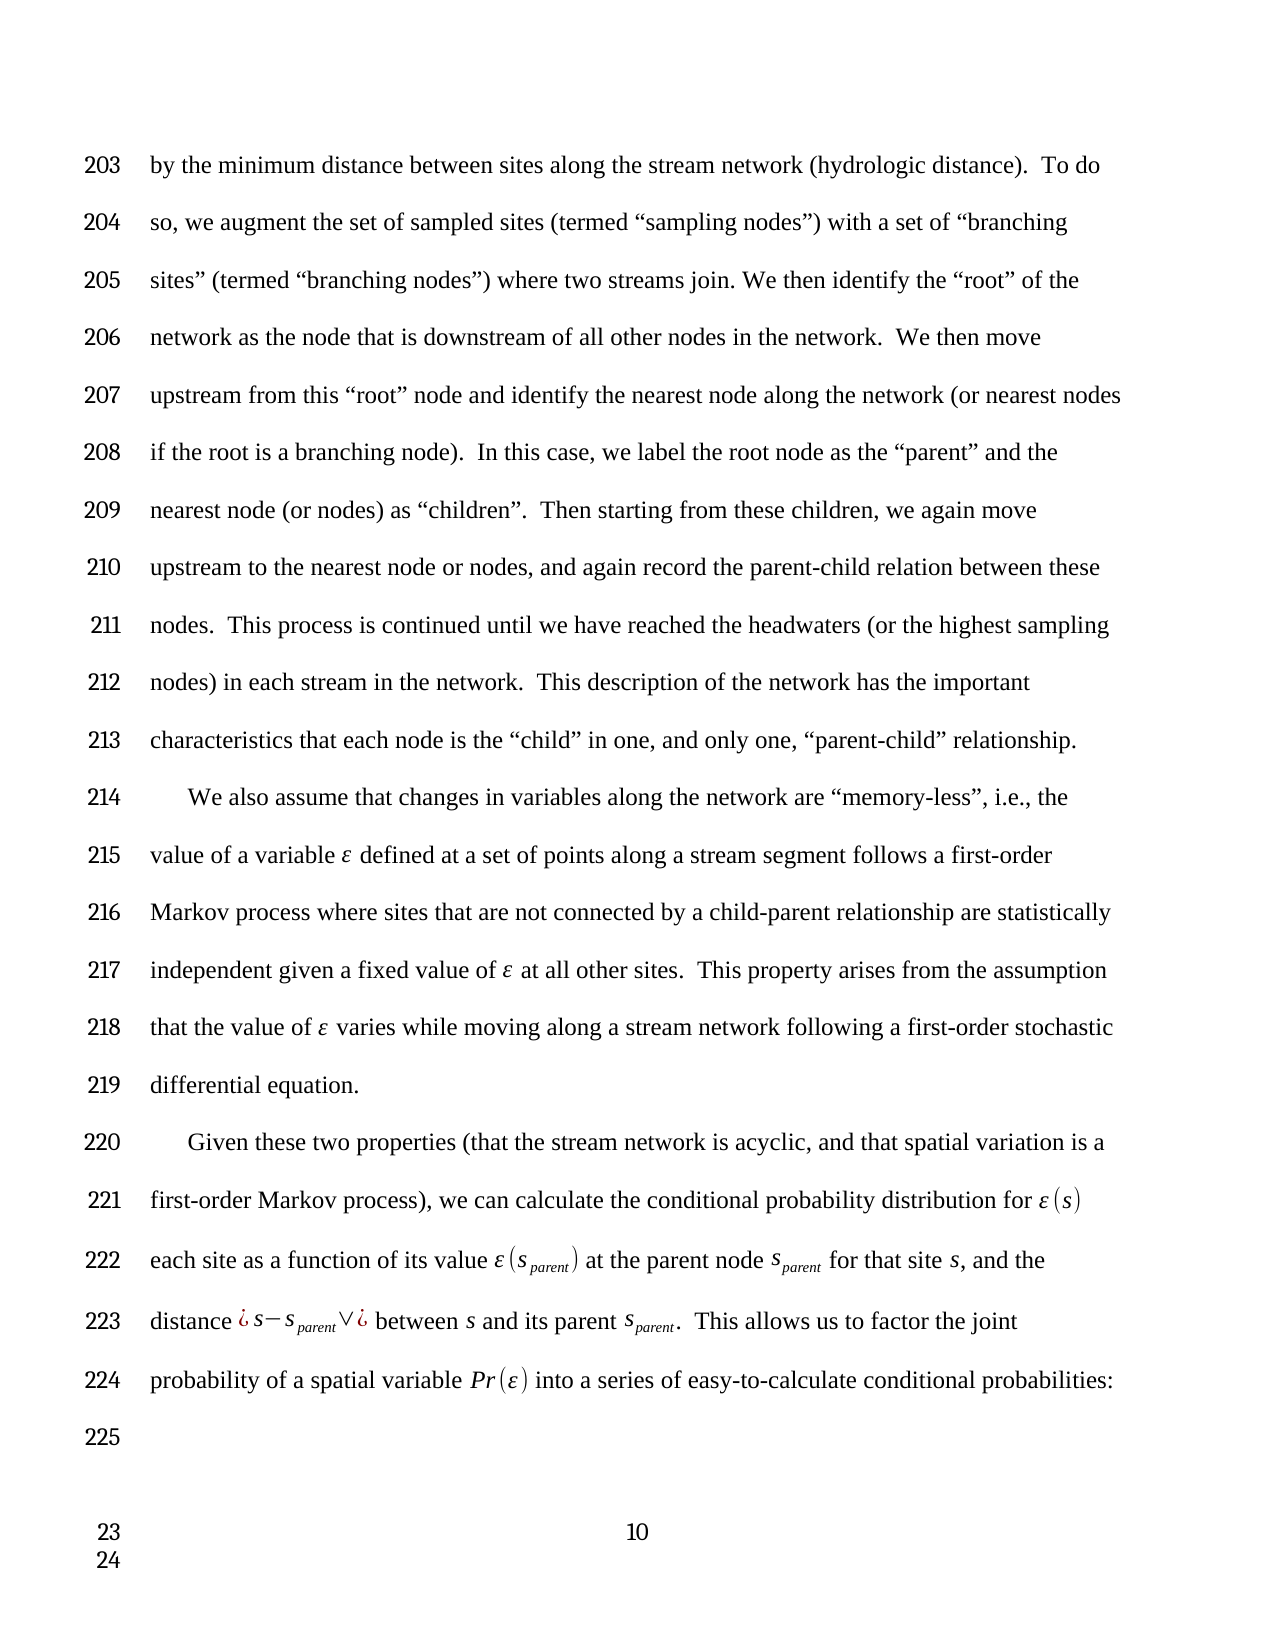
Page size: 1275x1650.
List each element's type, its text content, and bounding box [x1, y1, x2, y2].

text Given these two properties (that the stream network is acyclic, and that spatial variation is a first-order Markov process), we can calculate the conditional probability distribution for each site as a function of its value at the parent node for that site , and the distance between and its parent . This allows us to factor the joint probability of a spatial variable into a series of easy-to-calculate conditional probabilities: [150, 1127, 1125, 1394]
text We also assume that changes in variables along the network are “memory-less”, i.e., the value of a variable defined at a set of points along a stream segment follows a first-order Markov process where sites that are not connected by a child-parent relationship are statistically independent given a fixed value of at all other sites. This property arises from the assumption that the value of varies while moving along a stream network following a first-order stochastic differential equation. [150, 782, 1125, 1099]
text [150, 150, 1125, 754]
